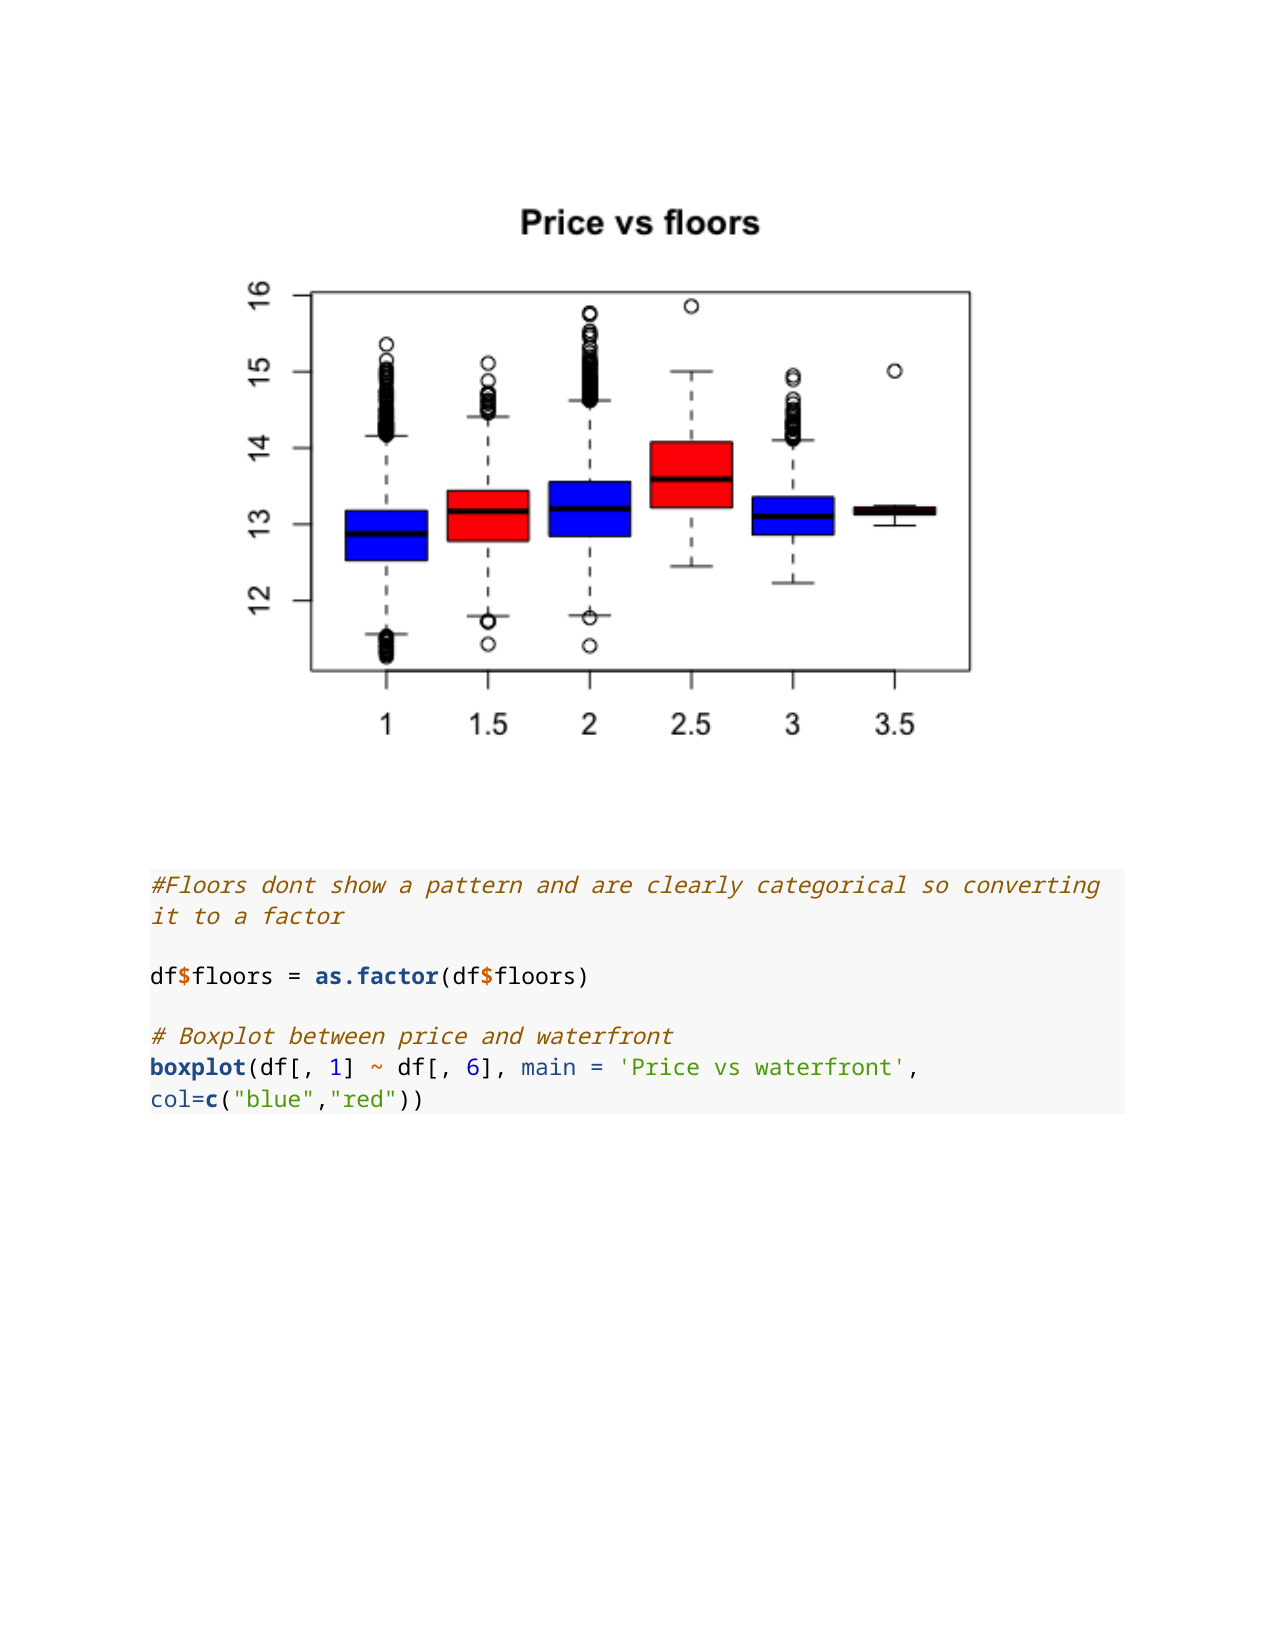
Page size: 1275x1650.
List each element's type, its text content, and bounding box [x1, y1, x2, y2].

text #Floors dont show a pattern and are clearly categorical so converting it to a factor df$floors = as.factor(df$floors) # Boxplot between price and waterfront boxplot(df[, 1] ~ df[, 6], main = 'Price vs waterfront', col=c("blue","red")) [150, 869, 1125, 1114]
picture [168, 150, 1044, 850]
